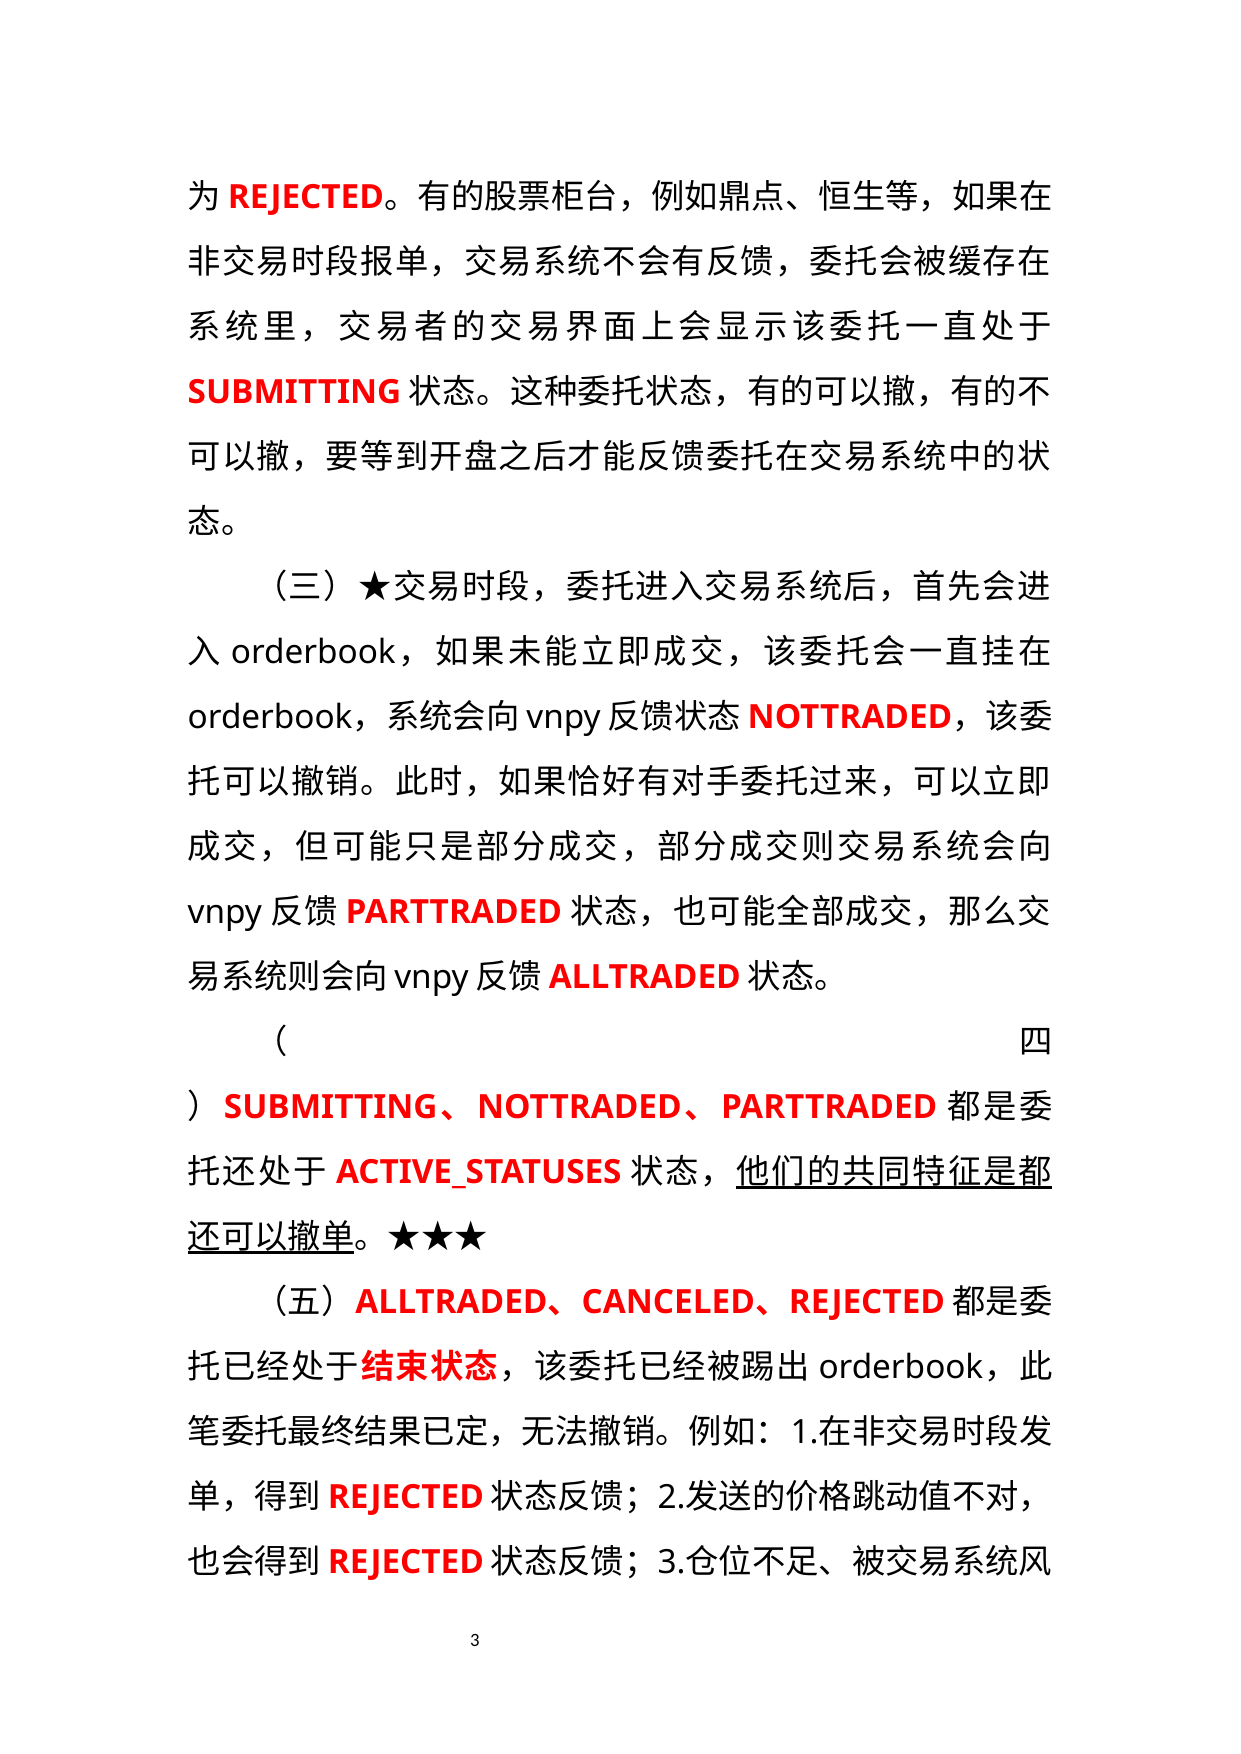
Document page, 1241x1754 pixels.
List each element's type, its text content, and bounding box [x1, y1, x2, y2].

text （二）非交易时段，ctp会直接拒单，会收到委托状态为REJECTED。有的股票柜台，例如鼎点、恒生等，如果在非交易时段报单，交易系统不会有反馈，委托会被缓存在系统里，交易者的交易界面上会显示该委托一直处于SUBMITTING状态。这种委托状态，有的可以撤，有的不可以撤，要等到开盘之后才能反馈委托在交易系统中的状态。 [187, 162, 1053, 552]
text （三）★交易时段，委托进入交易系统后，首先会进入orderbook，如果未能立即成交，该委托会一直挂在orderbook，系统会向vnpy反馈状态NOTTRADED，该委托可以撤销。此时，如果恰好有对手委托过来，可以立即成交，但可能只是部分成交，部分成交则交易系统会向vnpy反馈PARTTRADED状态，也可能全部成交，那么交易系统则会向vnpy反馈ALLTRADED状态。 [187, 552, 1053, 1007]
text （四）SUBMITTING、NOTTRADED、PARTTRADED都是委托还处于ACTIVE_STATUSES状态，他们的共同特征是都还可以撤单。★★★ [187, 1007, 1053, 1267]
